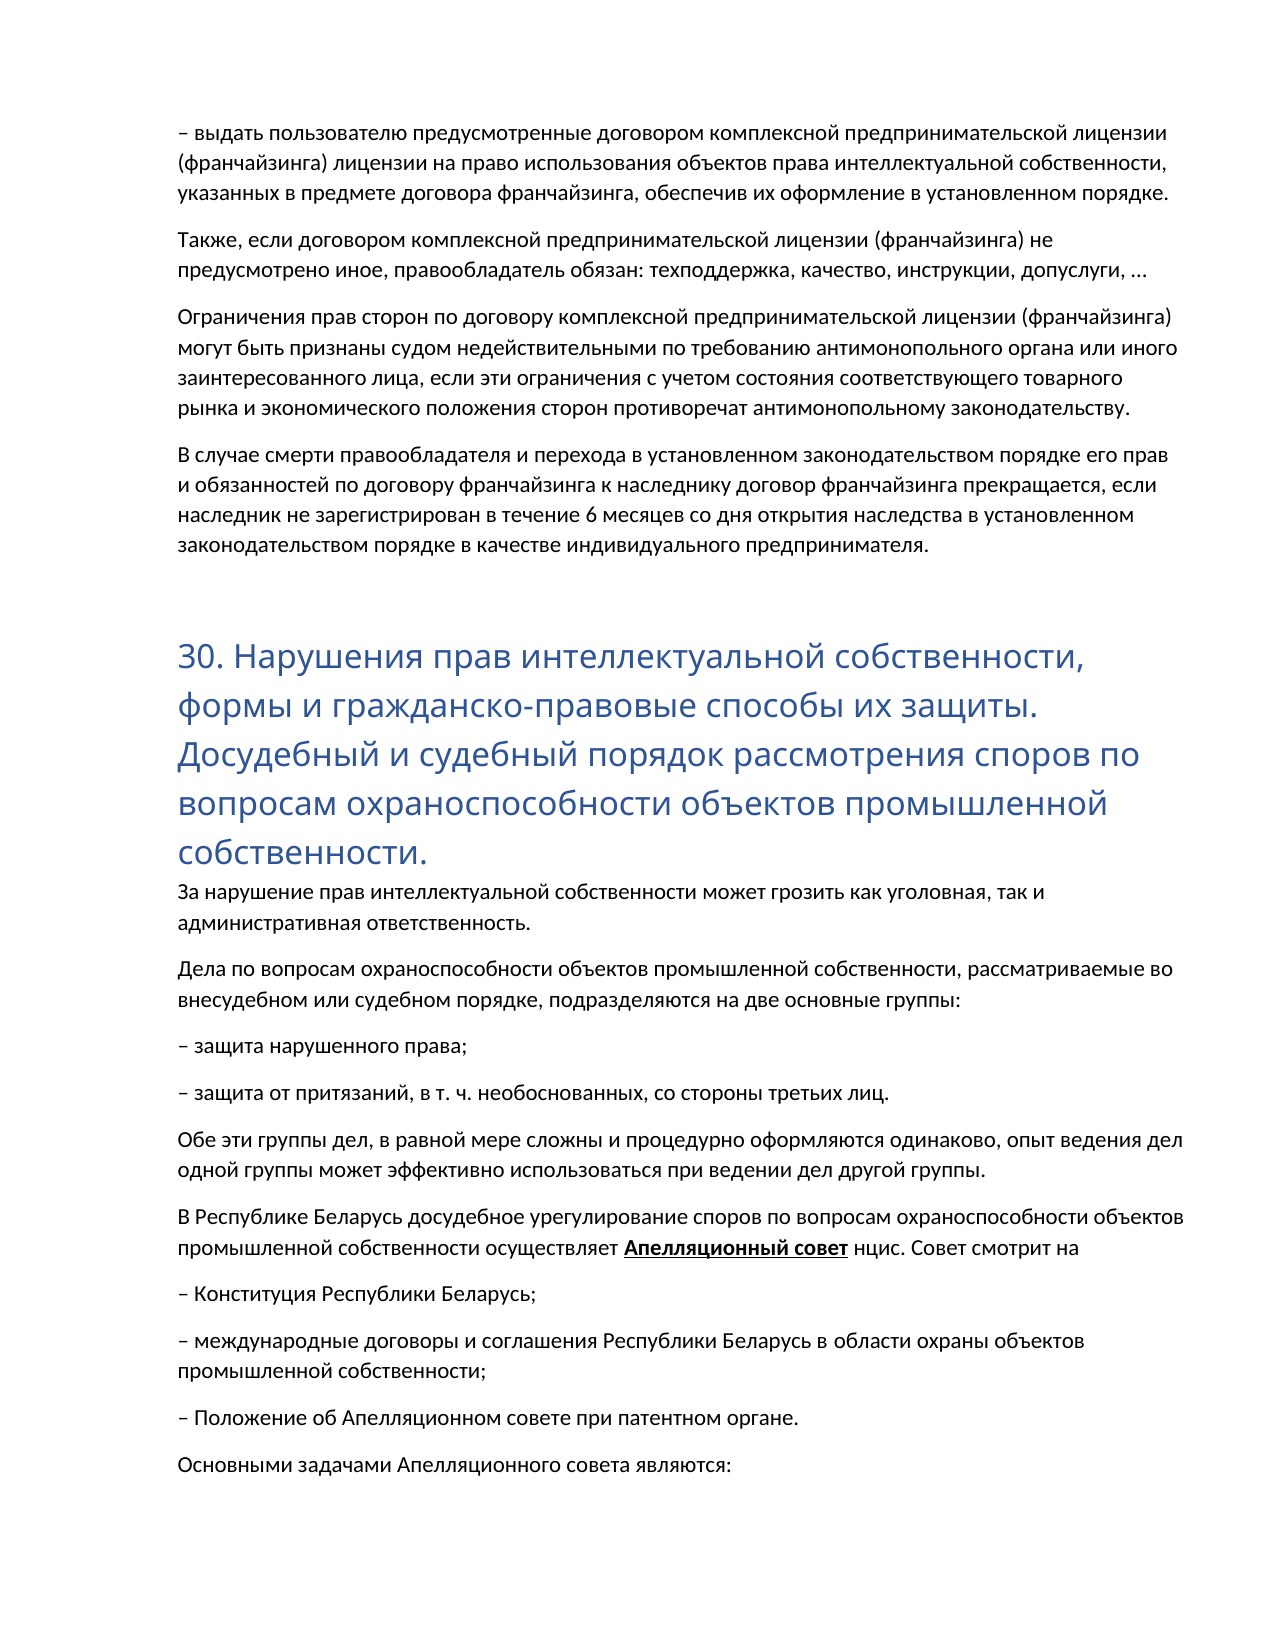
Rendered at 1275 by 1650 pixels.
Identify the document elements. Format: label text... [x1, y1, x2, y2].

text – международные договоры и соглашения Республики Беларусь в области охраны объектов промышленной собственности; [177, 1326, 1186, 1385]
text Обе эти группы дел, в равной мере сложны и процедурно оформляются одинаково, опыт ведения дел одной группы может эффективно использоваться при ведении дел другой группы. [177, 1125, 1186, 1184]
text В Республике Беларусь досудебное урегулирование споров по вопросам охраноспособности объектов промышленной собственности осуществляет Апелляционный совет нцис. Совет смотрит на [177, 1202, 1186, 1261]
text Ограничения прав сторон по договору комплексной предпринимательской лицензии (франчайзинга) могут быть признаны судом недействительными по требованию антимонопольного органа или иного заинтересованного лица, если эти ограничения с учетом состояния соответствующего товарного рынка и экономического положения сторон противоречат антимонопольному законодательству. [177, 302, 1186, 421]
text Также, если договором комплексной предпринимательской лицензии (франчайзинга) не предусмотрено иное, правообладатель обязан: техподдержка, качество, инструкции, допуслуги, … [177, 225, 1186, 284]
text В случае смерти правообладателя и перехода в установленном законодательством порядке его прав и обязанностей по договору франчайзинга к наследнику договор франчайзинга прекращается, если наследник не зарегистрирован в течение 6 месяцев со дня открытия наследства в установленном законодательством порядке в качестве индивидуального предпринимателя. [177, 440, 1186, 559]
text Дела по вопросам охраноспособности объектов промышленной собственности, рассматриваемые во внесудебном или судебном порядке, подразделяются на две основные группы: [177, 954, 1186, 1013]
text – Положение об Апелляционном совете при патентном органе. [177, 1403, 1186, 1432]
text – выдать пользователю предусмотренные договором комплексной предпринимательской лицензии (франчайзинга) лицензии на право использования объектов права интеллектуальной собственности, указанных в предмете договора франчайзинга, обеспечив их оформление в установленном порядке. [177, 118, 1186, 207]
text За нарушение прав интеллектуальной собственности может грозить как уголовная, так и административная ответственность. [177, 877, 1186, 936]
text – Конституция Республики Беларусь; [177, 1279, 1186, 1308]
text – защита от притязаний, в т. ч. необоснованных, со стороны третьих лиц. [177, 1078, 1186, 1107]
text Основными задачами Апелляционного совета являются: [177, 1450, 1186, 1478]
subtitle 30. Нарушения прав интеллектуальной собственности, формы и гражданско-правовые способы их защиты. Досудебный и судебный порядок рассмотрения споров по вопросам охраноспособности объектов промышленной собственности. [177, 633, 1186, 874]
text – защита нарушенного права; [177, 1032, 1186, 1060]
